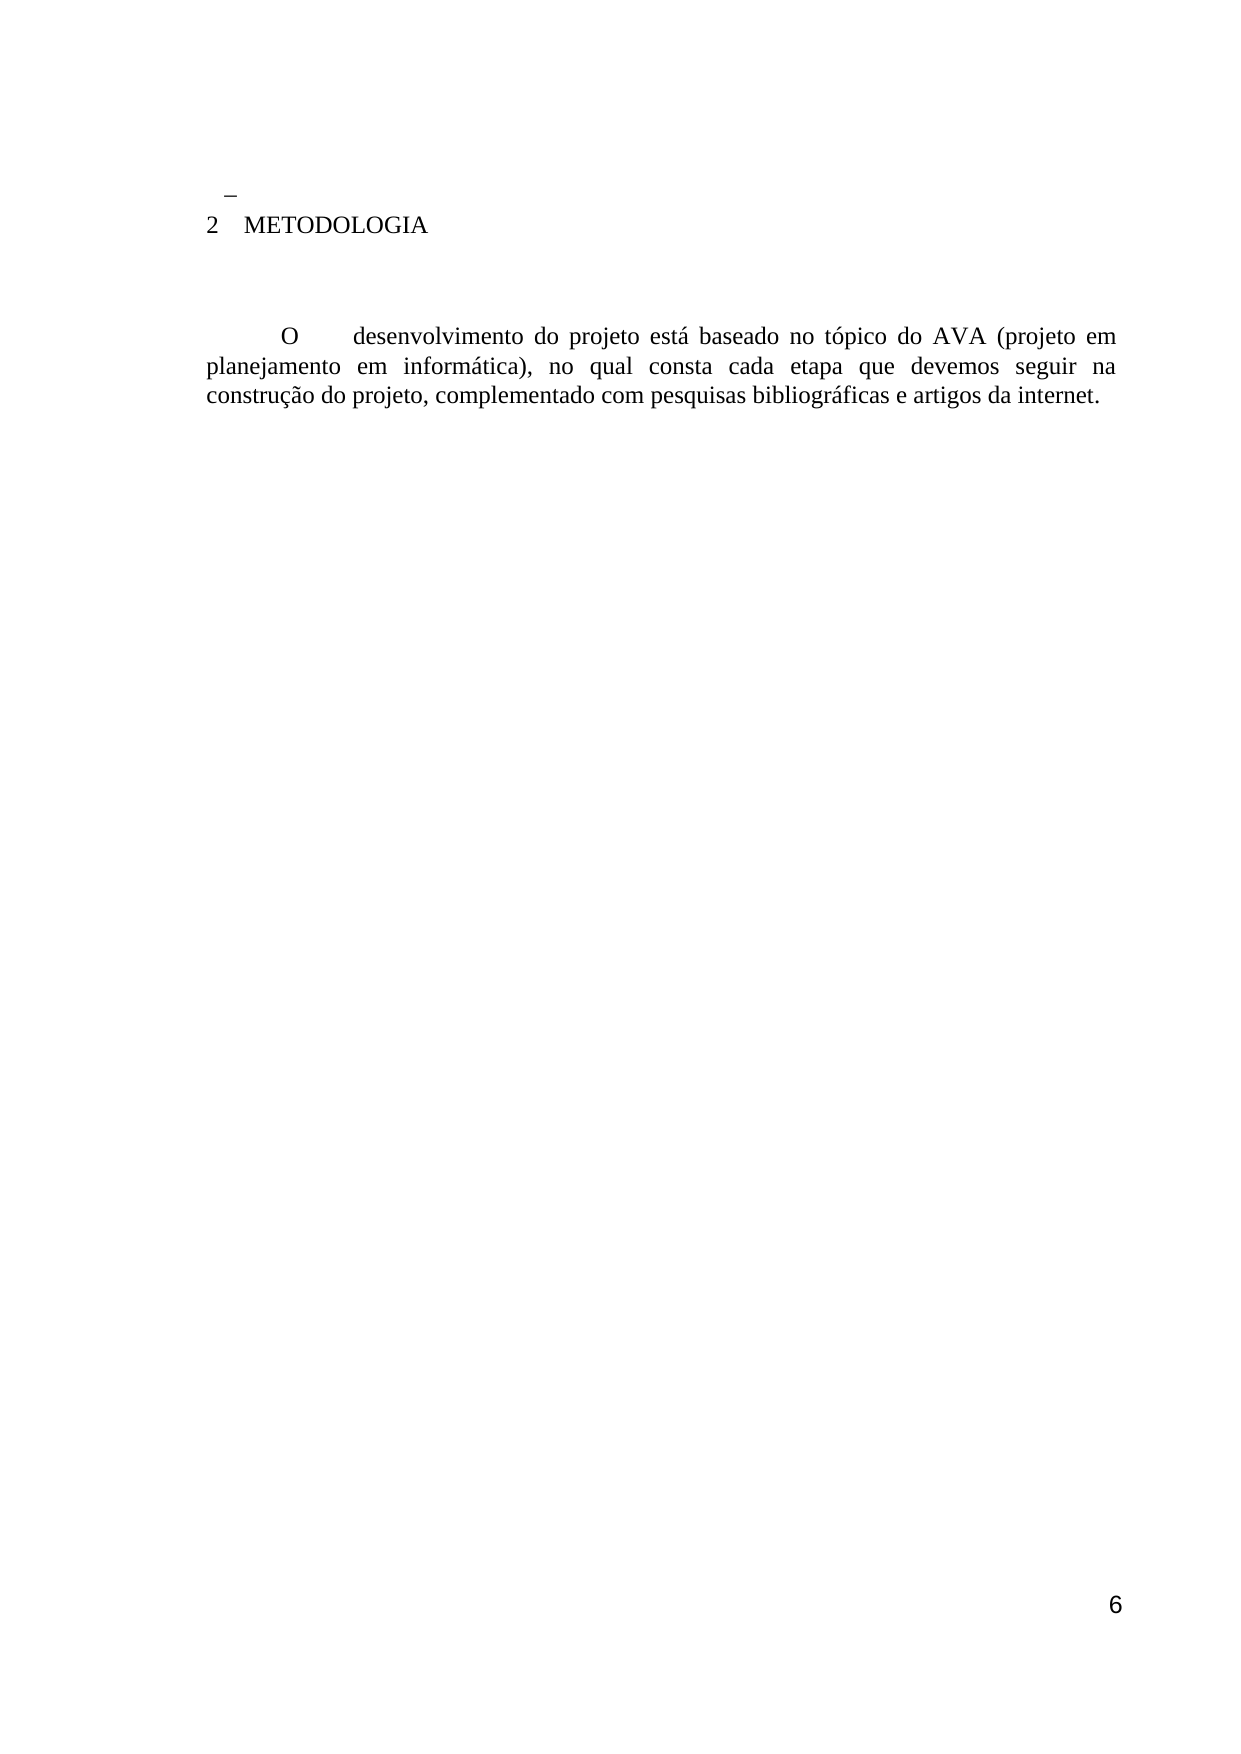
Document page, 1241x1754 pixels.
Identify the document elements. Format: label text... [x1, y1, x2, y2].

list METODOLOGIA [206, 210, 1117, 238]
list desenvolvimento do projeto está baseado no tópico do AVA (projeto em planejamento em informática), no qual consta cada etapa que devemos seguir na construção do projeto, complementado com pesquisas bibliográficas e artigos da internet. [206, 321, 1117, 409]
